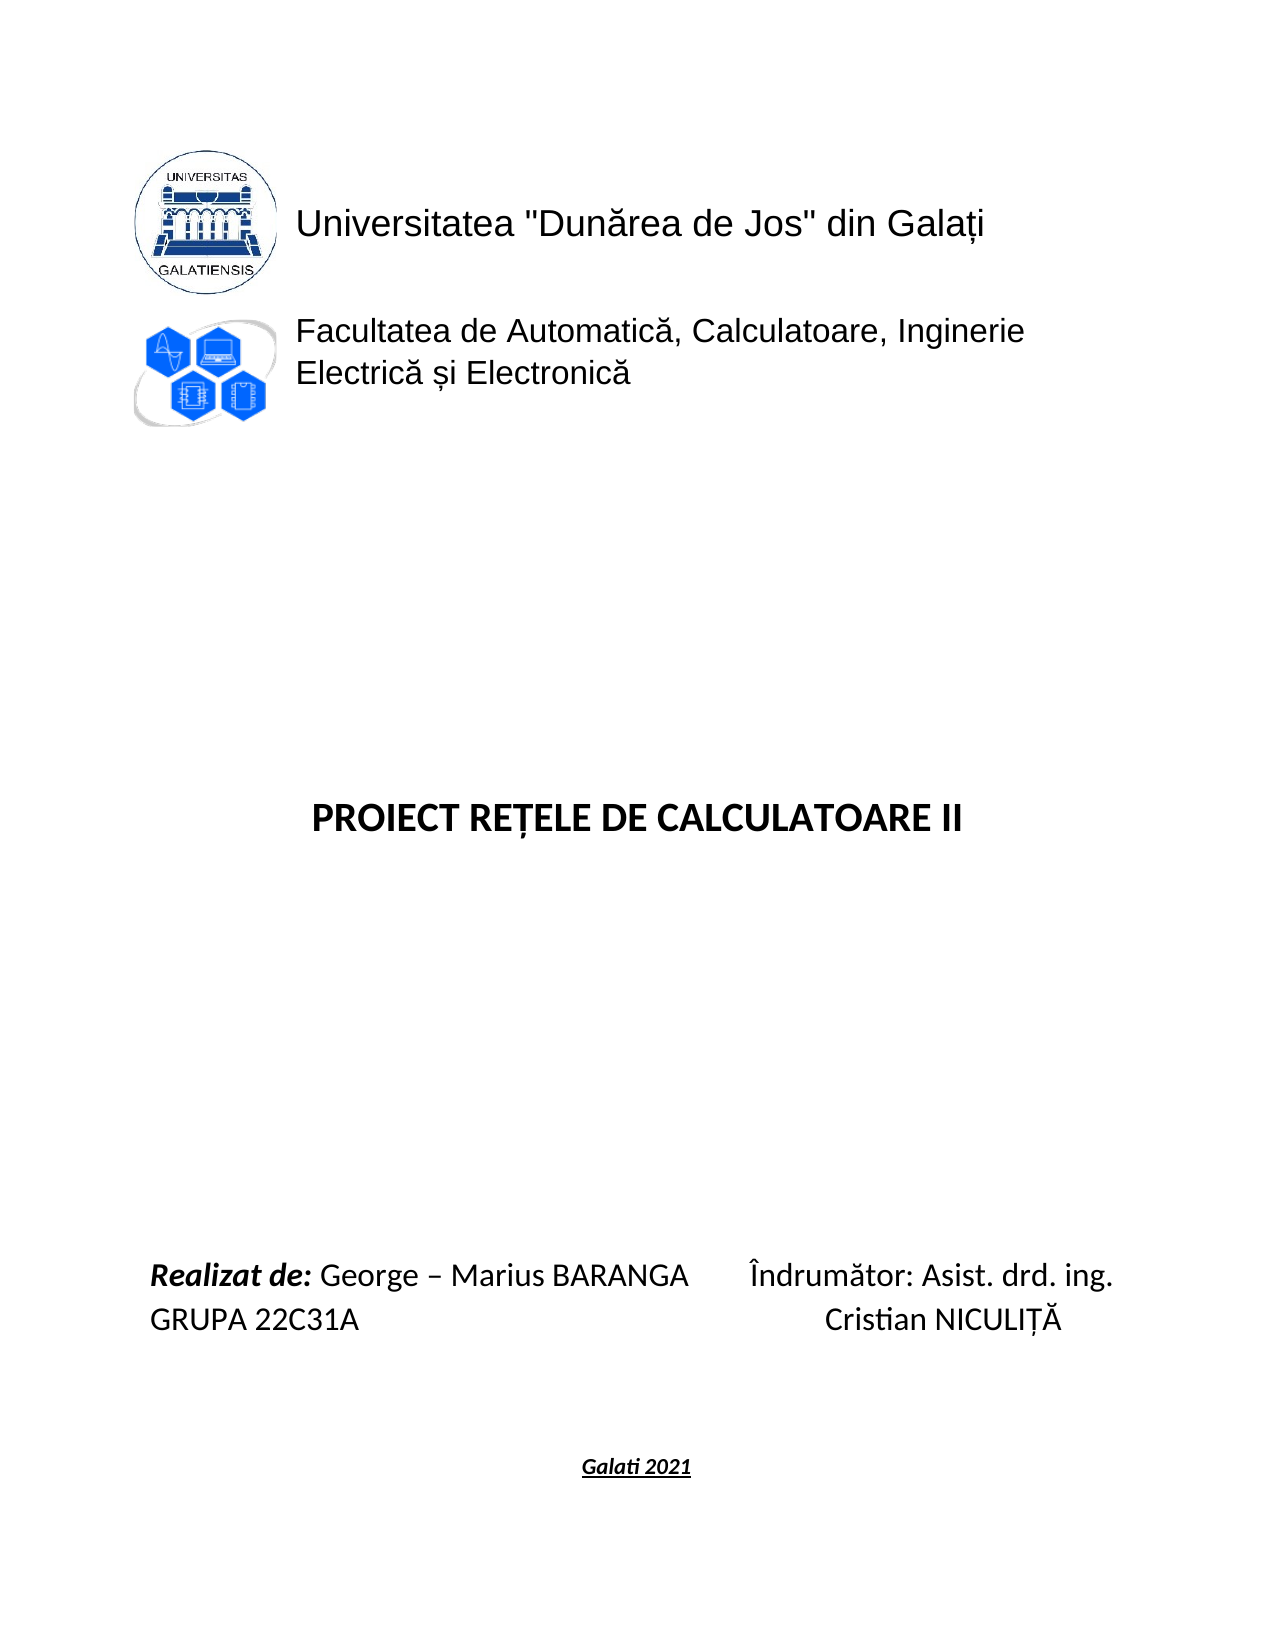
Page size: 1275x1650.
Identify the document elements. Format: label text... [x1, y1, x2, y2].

picture [132, 319, 277, 426]
text Universitatea "Dunărea de Jos" din Galați [276, 150, 1125, 244]
text Galati 2021 [150, 1452, 1125, 1480]
picture [132, 150, 276, 294]
text Realizat de: George – Marius BARANGA Îndrumător: Asist. drd. ing. GRUPA 22C31A Cristian NICULIȚĂ [150, 1254, 1125, 1338]
text Facultatea de Automatică, Calculatoare, Inginerie Electrică și Electronică [150, 311, 1125, 391]
text PROIECT REȚELE DE CALCULATOARE II [150, 791, 1125, 842]
